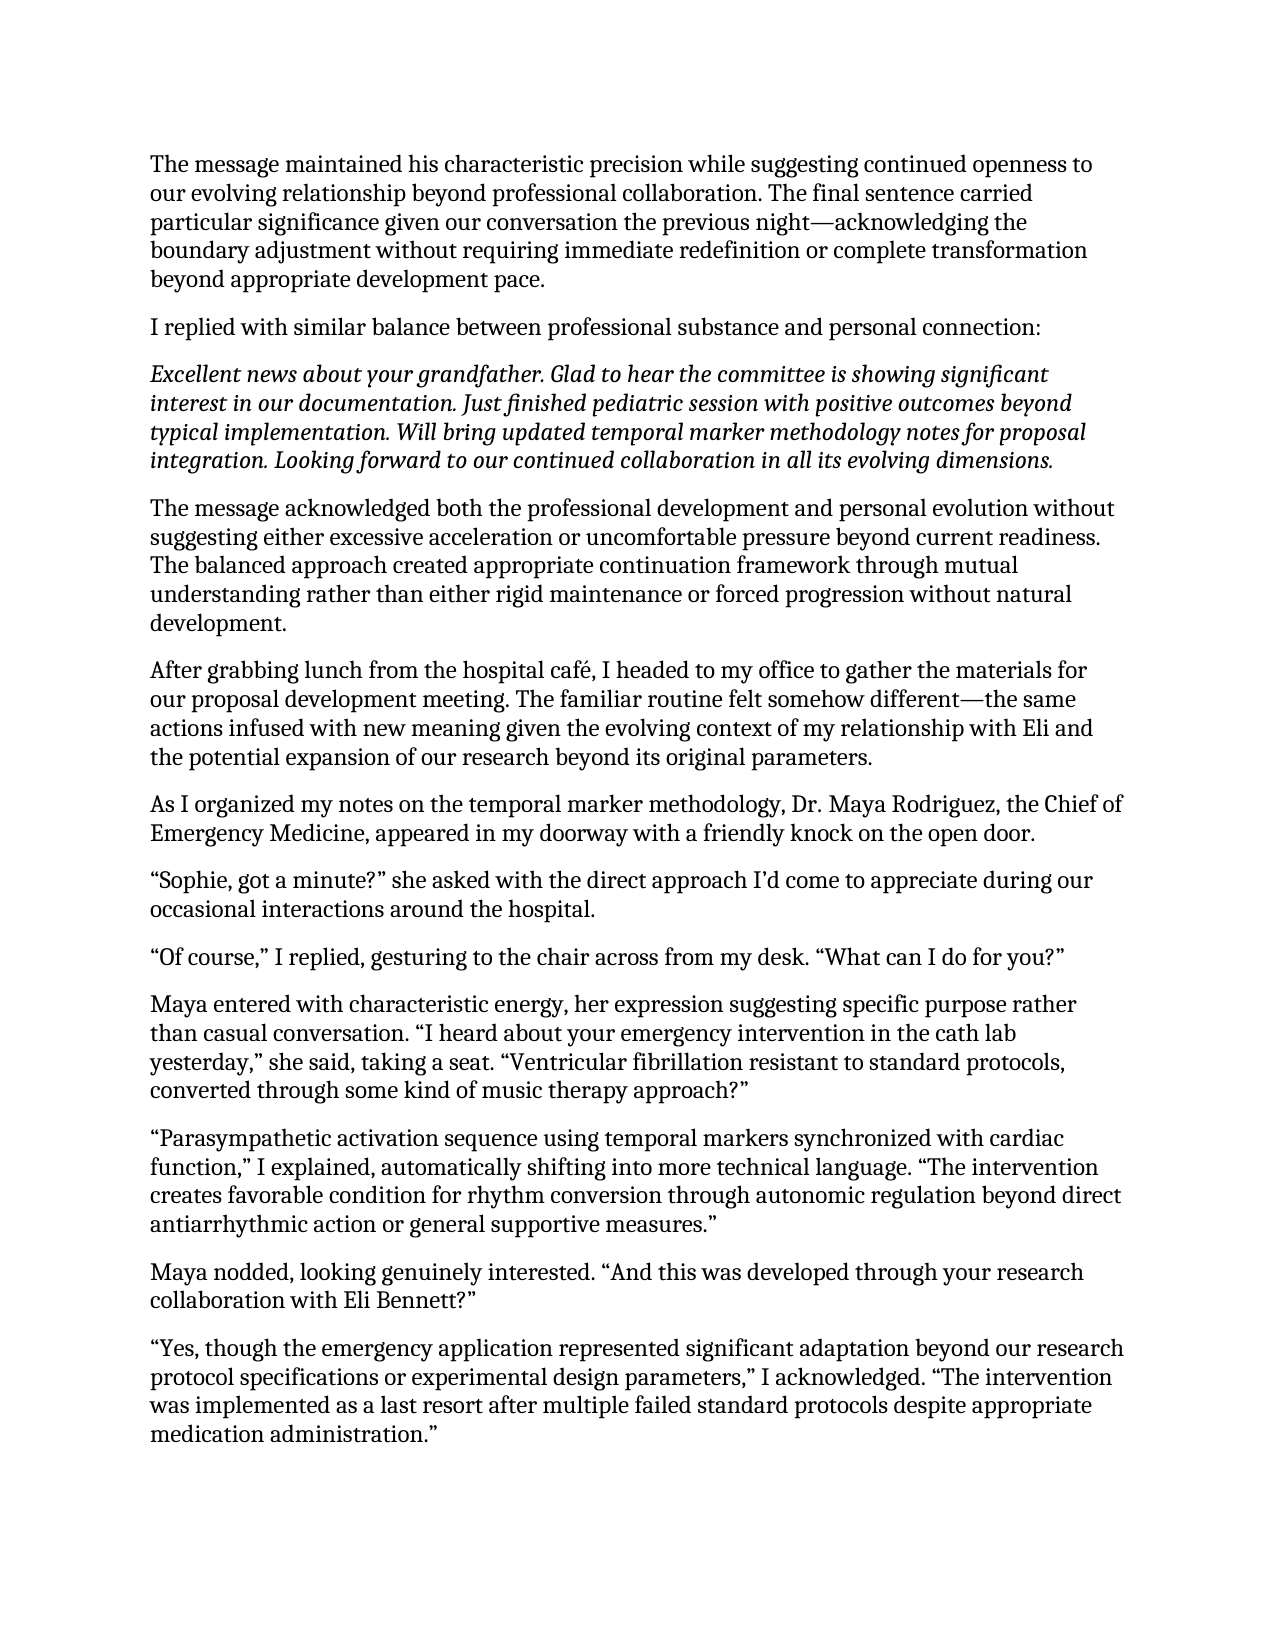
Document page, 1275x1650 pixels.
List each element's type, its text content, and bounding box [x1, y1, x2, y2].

text After grabbing lunch from the hospital café, I headed to my office to gather the materials for our proposal development meeting. The familiar routine felt somehow different—the same actions infused with new meaning given the evolving context of my relationship with Eli and the potential expansion of our research beyond its original parameters. [150, 656, 1125, 771]
text Maya entered with characteristic energy, her expression suggesting specific purpose rather than casual conversation. “I heard about your emergency intervention in the cath lab yesterday,” she said, taking a seat. “Ventricular fibrillation resistant to standard protocols, converted through some kind of music therapy approach?” [150, 990, 1125, 1105]
text The message acknowledged both the professional development and personal evolution without suggesting either excessive acceleration or uncomfortable pressure beyond current readiness. The balanced approach created appropriate continuation framework through mutual understanding rather than either rigid maintenance or forced progression without natural development. [150, 494, 1125, 637]
text “Yes, though the emergency application represented significant adaptation beyond our research protocol specifications or experimental design parameters,” I acknowledged. “The intervention was implemented as a last resort after multiple failed standard protocols despite appropriate medication administration.” [150, 1334, 1125, 1449]
text As I organized my notes on the temporal marker methodology, Dr. Maya Rodriguez, the Chief of Emergency Medicine, appeared in my doorway with a friendly knock on the open door. [150, 790, 1125, 847]
text I replied with similar balance between professional substance and personal connection: [150, 312, 1125, 341]
text “Of course,” I replied, gesturing to the chair across from my desk. “What can I do for you?” [150, 942, 1125, 971]
text “Sophie, got a minute?” she asked with the direct approach I’d come to appreciate during our occasional interactions around the hospital. [150, 866, 1125, 924]
text The message maintained his characteristic precision while suggesting continued openness to our evolving relationship beyond professional collaboration. The final sentence carried particular significance given our conversation the previous night—acknowledging the boundary adjustment without requiring immediate redefinition or complete transformation beyond appropriate development pace. [150, 150, 1125, 294]
text Excellent news about your grandfather. Glad to hear the committee is showing significant interest in our documentation. Just finished pediatric session with positive outcomes beyond typical implementation. Will bring updated temporal marker methodology notes for proposal integration. Looking forward to our continued collaboration in all its evolving dimensions. [150, 360, 1125, 475]
text Maya nodded, looking genuinely interested. “And this was developed through your research collaboration with Eli Bennett?” [150, 1257, 1125, 1315]
text “Parasympathetic activation sequence using temporal markers synchronized with cardiac function,” I explained, automatically shifting into more technical language. “The intervention creates favorable condition for rhythm conversion through autonomic regulation beyond direct antiarrhythmic action or general supportive measures.” [150, 1124, 1125, 1239]
